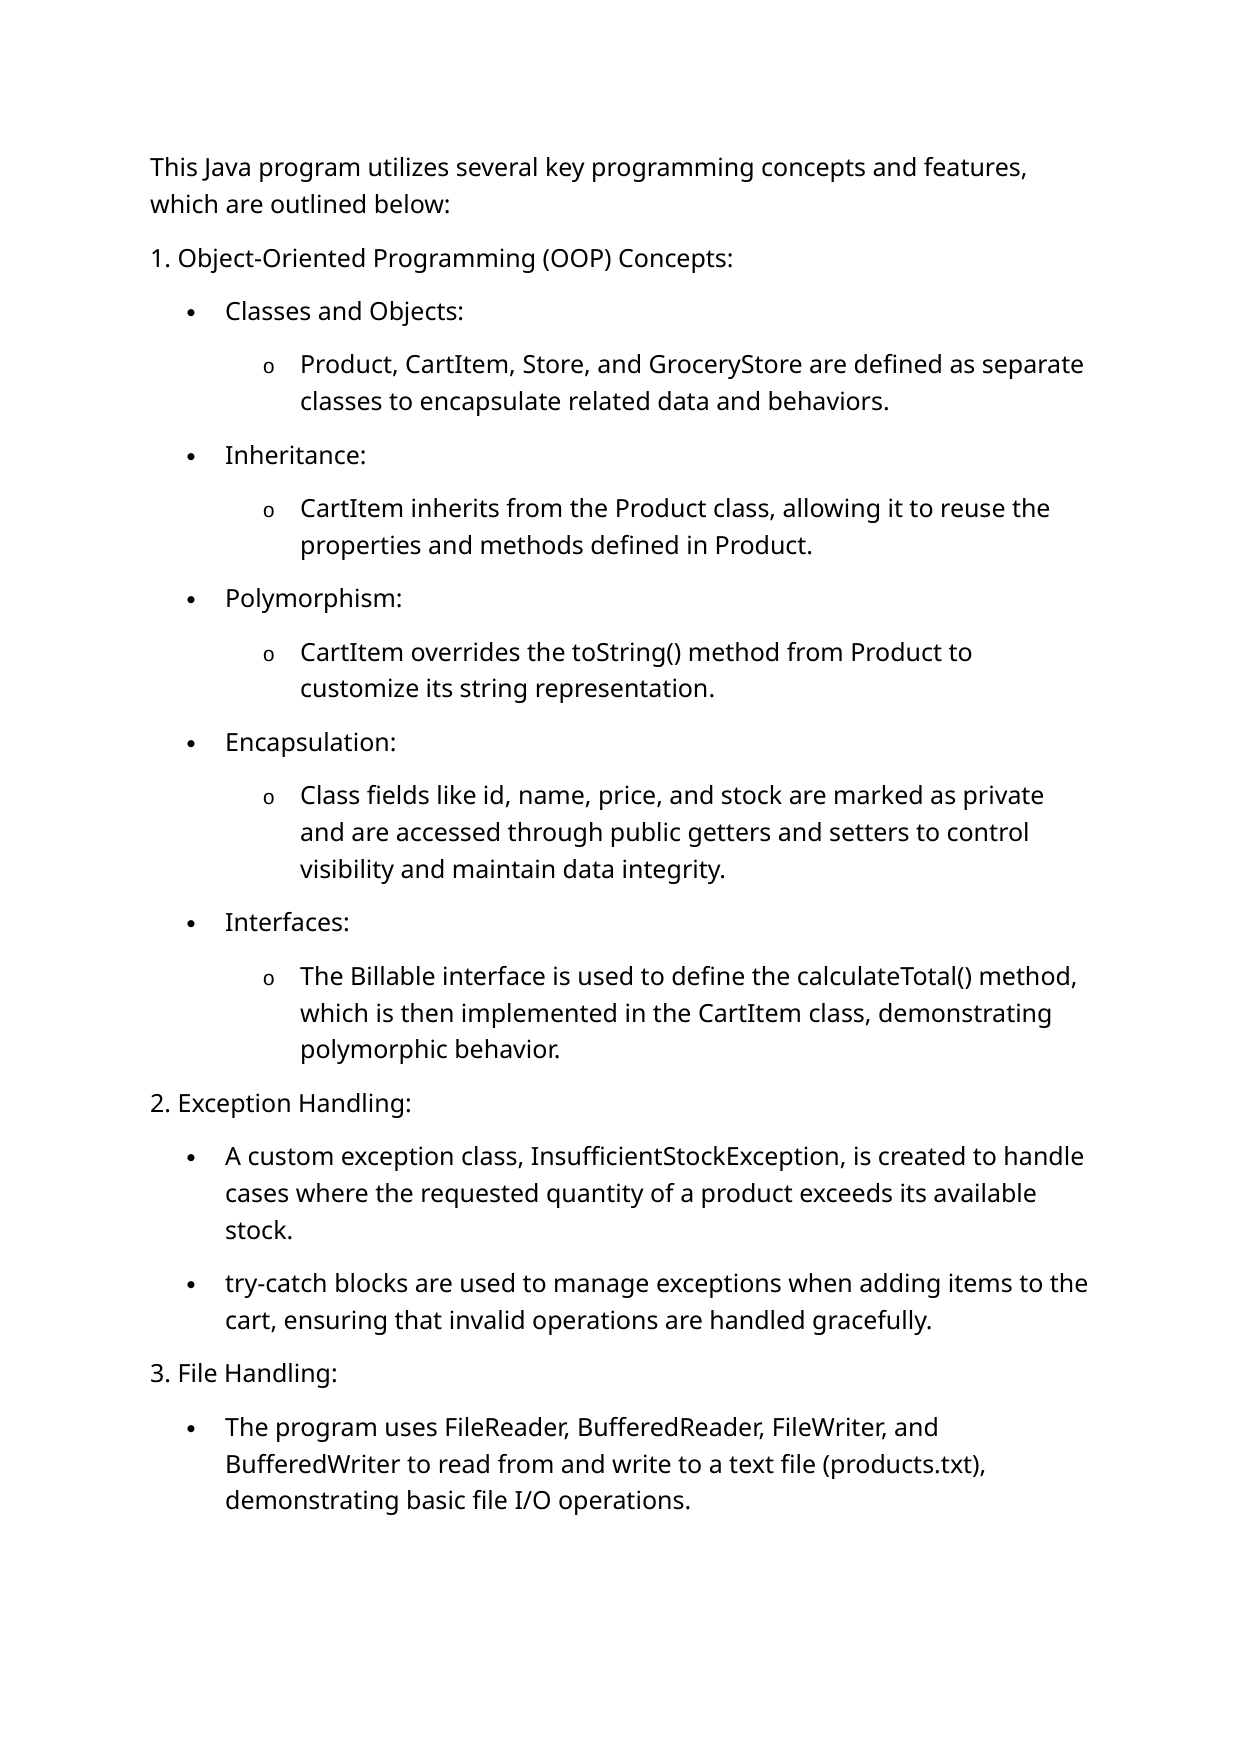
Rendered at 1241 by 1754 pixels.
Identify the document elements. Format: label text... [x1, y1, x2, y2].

list Polymorphism: [187, 581, 1090, 615]
list Encapsulation: [187, 724, 1090, 759]
list Inheritance: [187, 437, 1090, 471]
list Interfaces: [187, 905, 1090, 939]
list CartItem overrides the toString() method from Product to customize its string representation. [262, 634, 1090, 705]
list Classes and Objects: [187, 294, 1090, 328]
text 1. Object-Oriented Programming (OOP) Concepts: [150, 240, 1090, 274]
text This Java program utilizes several key programming concepts and features, which are outlined below: [150, 150, 1090, 221]
list try-catch blocks are used to manage exceptions when adding items to the cart, ensuring that invalid operations are handled gracefully. [187, 1266, 1090, 1337]
list The program uses FileReader, BufferedReader, FileWriter, and BufferedWriter to read from and write to a text file (products.txt), demonstrating basic file I/O operations. [187, 1409, 1090, 1517]
list CartItem inherits from the Product class, allowing it to reuse the properties and methods defined in Product. [262, 491, 1090, 562]
text 3. File Handling: [150, 1356, 1090, 1390]
list Class fields like id, name, price, and stock are marked as private and are accessed through public getters and setters to control visibility and maintain data integrity. [262, 778, 1090, 886]
list A custom exception class, InsufficientStockException, is created to handle cases where the requested quantity of a product exceeds its available stock. [187, 1139, 1090, 1246]
list Product, CartItem, Store, and GroceryStore are defined as separate classes to encapsulate related data and behaviors. [262, 347, 1090, 418]
list The Billable interface is used to define the calculateTotal() method, which is then implemented in the CartItem class, demonstrating polymorphic behavior. [262, 958, 1090, 1066]
text 2. Exception Handling: [150, 1085, 1090, 1119]
